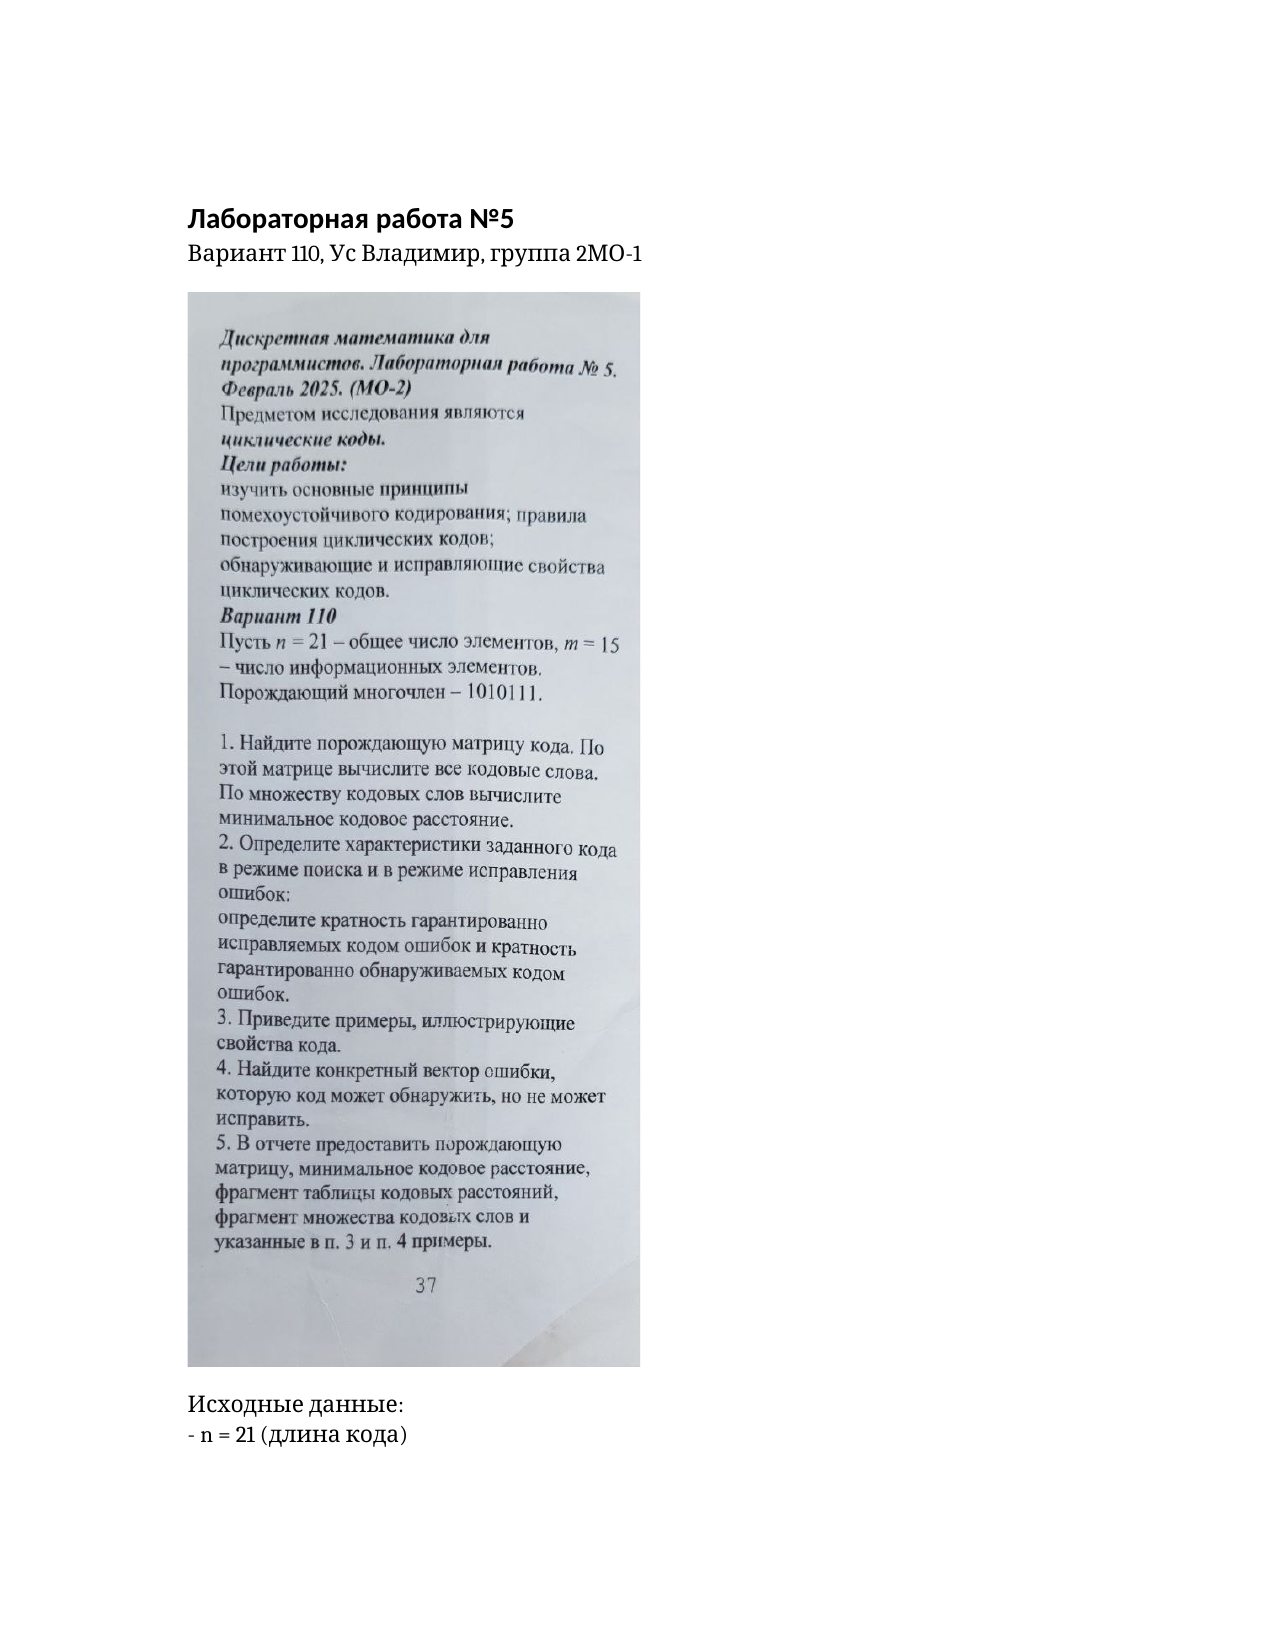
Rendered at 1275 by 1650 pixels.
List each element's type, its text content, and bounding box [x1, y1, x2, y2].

picture [187, 292, 641, 1367]
subtitle Лабораторная работа №5 [187, 200, 1087, 236]
text Вариант 110, Ус Владимир, группа 2МО-1 [187, 241, 1087, 267]
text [187, 1392, 1087, 1448]
